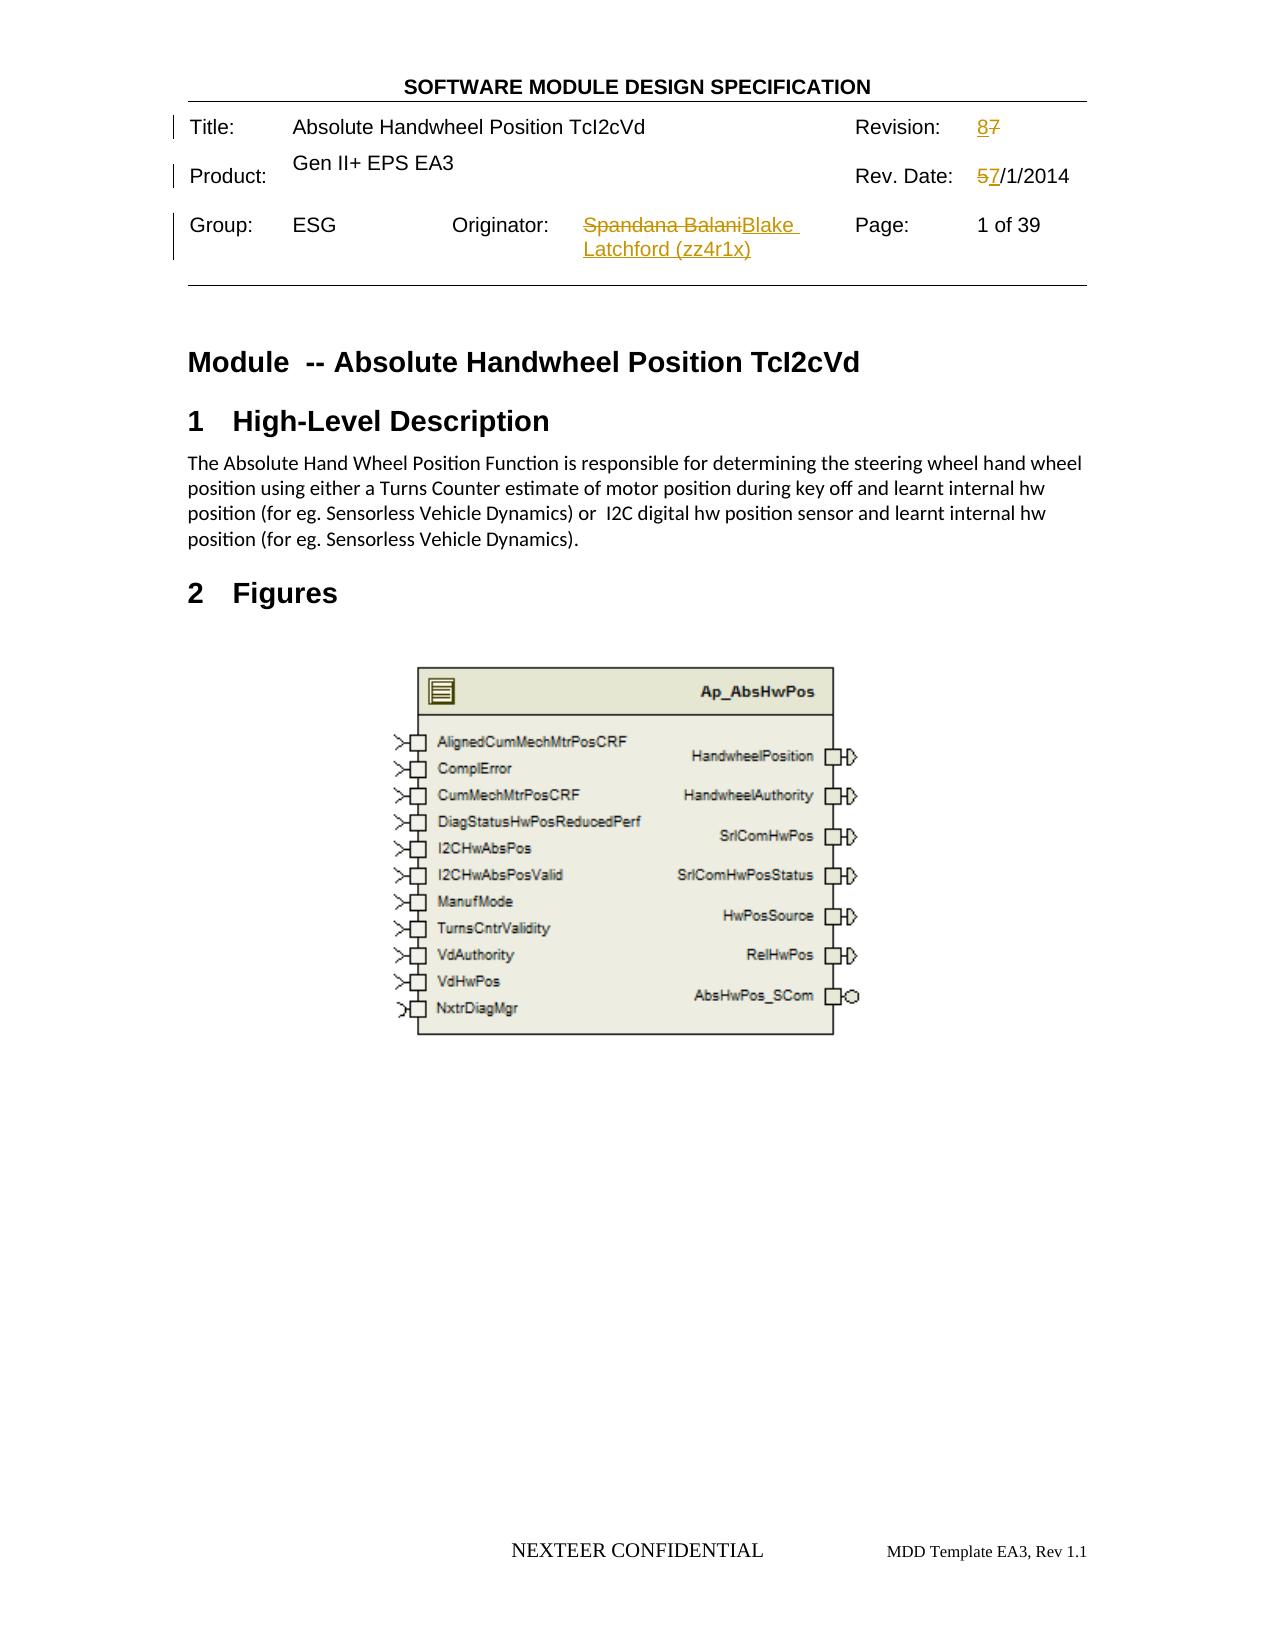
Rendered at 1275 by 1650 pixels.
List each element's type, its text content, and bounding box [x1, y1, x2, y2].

subtitle High-Level Description [187, 404, 1087, 437]
picture [369, 622, 911, 1076]
text The Absolute Hand Wheel Position Function is responsible for determining the steering wheel hand wheel position using either a Turns Counter estimate of motor position during key off and learnt internal hw position (for eg. Sensorless Vehicle Dynamics) or I2C digital hw position sensor and learnt internal hw position (for eg. Sensorless Vehicle Dynamics). [187, 450, 1087, 551]
subtitle Figures [187, 576, 1087, 610]
subtitle Module -- Absolute Handwheel Position TcI2cVd [187, 345, 1087, 379]
